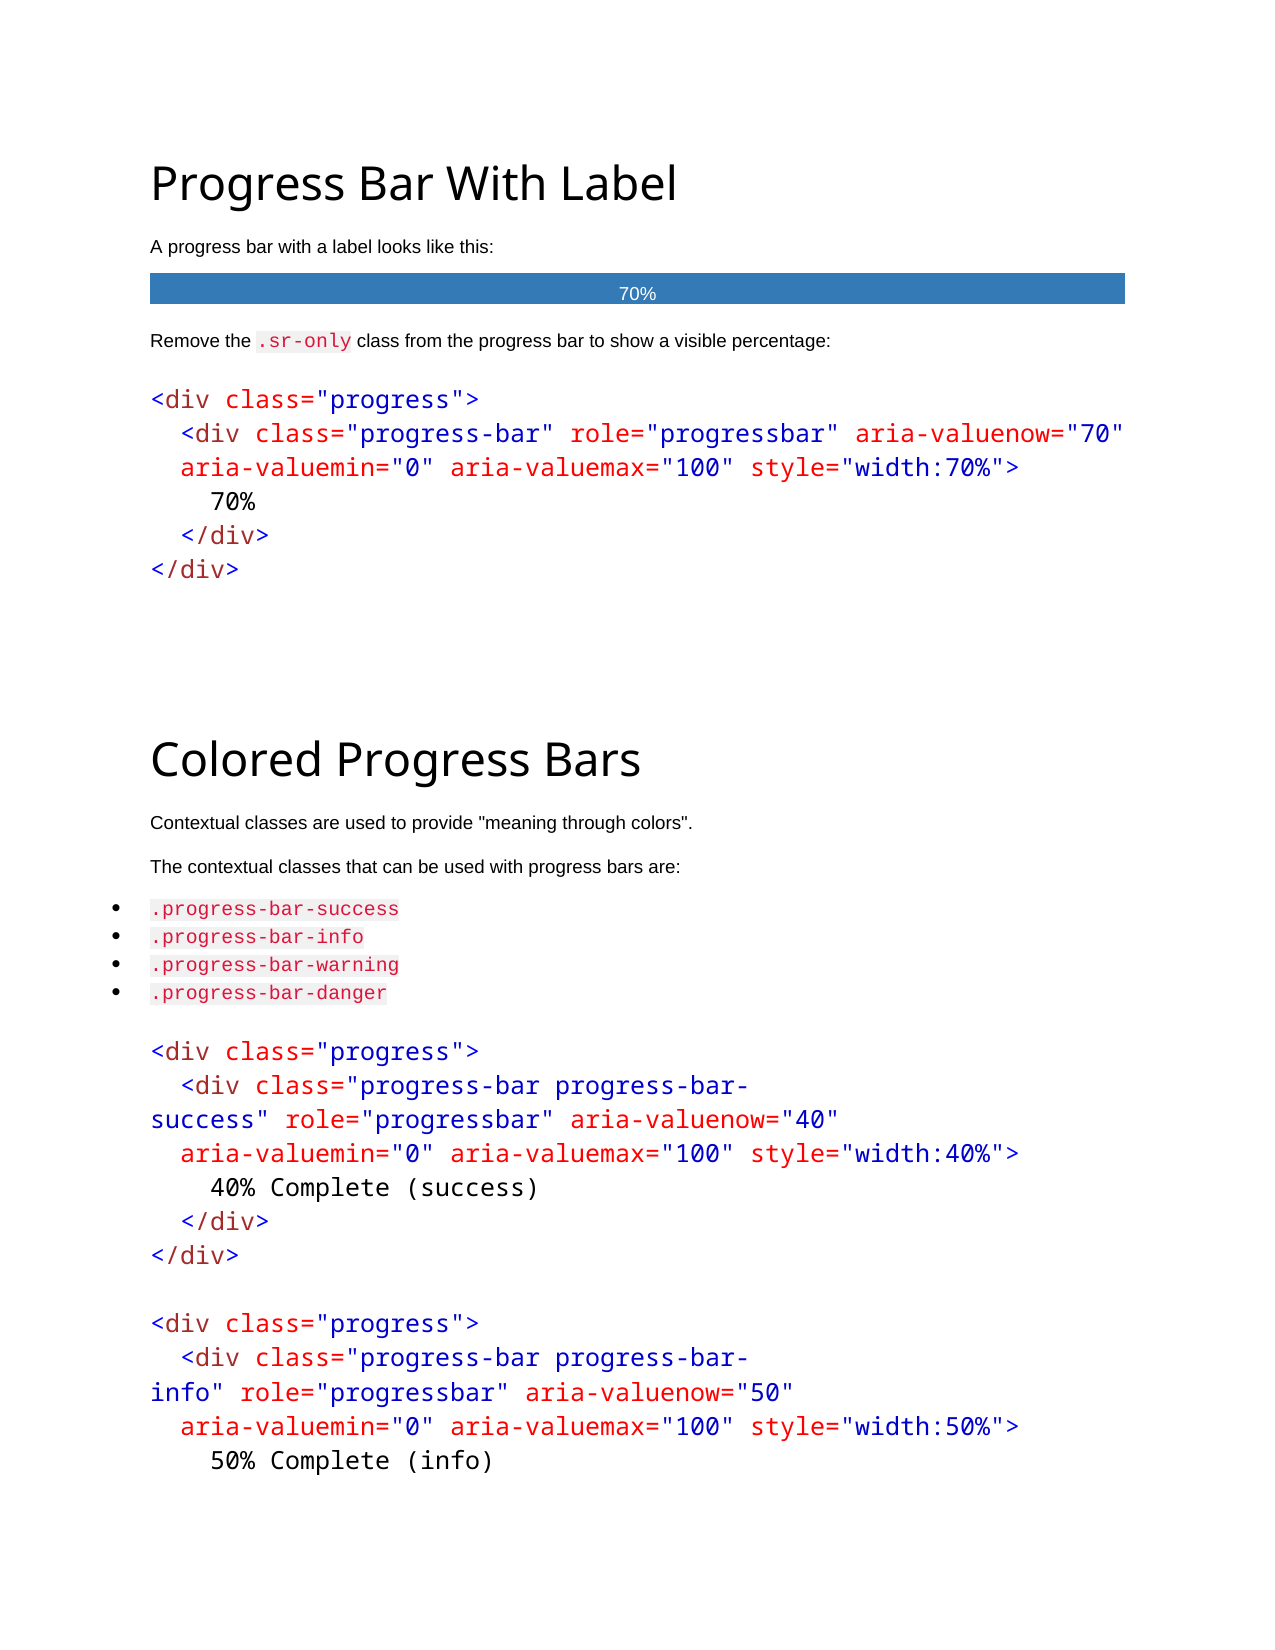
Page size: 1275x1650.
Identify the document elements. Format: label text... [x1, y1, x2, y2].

text <div class="progress"> <div class="progress-bar" role="progressbar" aria-valuenow="70" aria-valuemin="0" aria-valuemax="100" style="width:70%"> 70% </div> </div> [150, 382, 1125, 586]
list .progress-bar-danger [112, 977, 1125, 1005]
list .progress-bar-info [112, 921, 1125, 949]
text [150, 1033, 1125, 1476]
list .progress-bar-success [112, 893, 1125, 921]
text A progress bar with a label looks like this: [150, 229, 1125, 258]
text Colored Progress Bars [150, 726, 1125, 790]
text 70% [150, 273, 1125, 304]
text Remove the .sr-only class from the progress bar to show a visible percentage: [150, 325, 1125, 353]
text The contextual classes that can be used with progress bars are: [150, 849, 1125, 877]
subtitle Progress Bar With Label [150, 150, 1125, 214]
list .progress-bar-warning [112, 949, 1125, 977]
text Contextual classes are used to provide "meaning through colors". [150, 805, 1125, 833]
